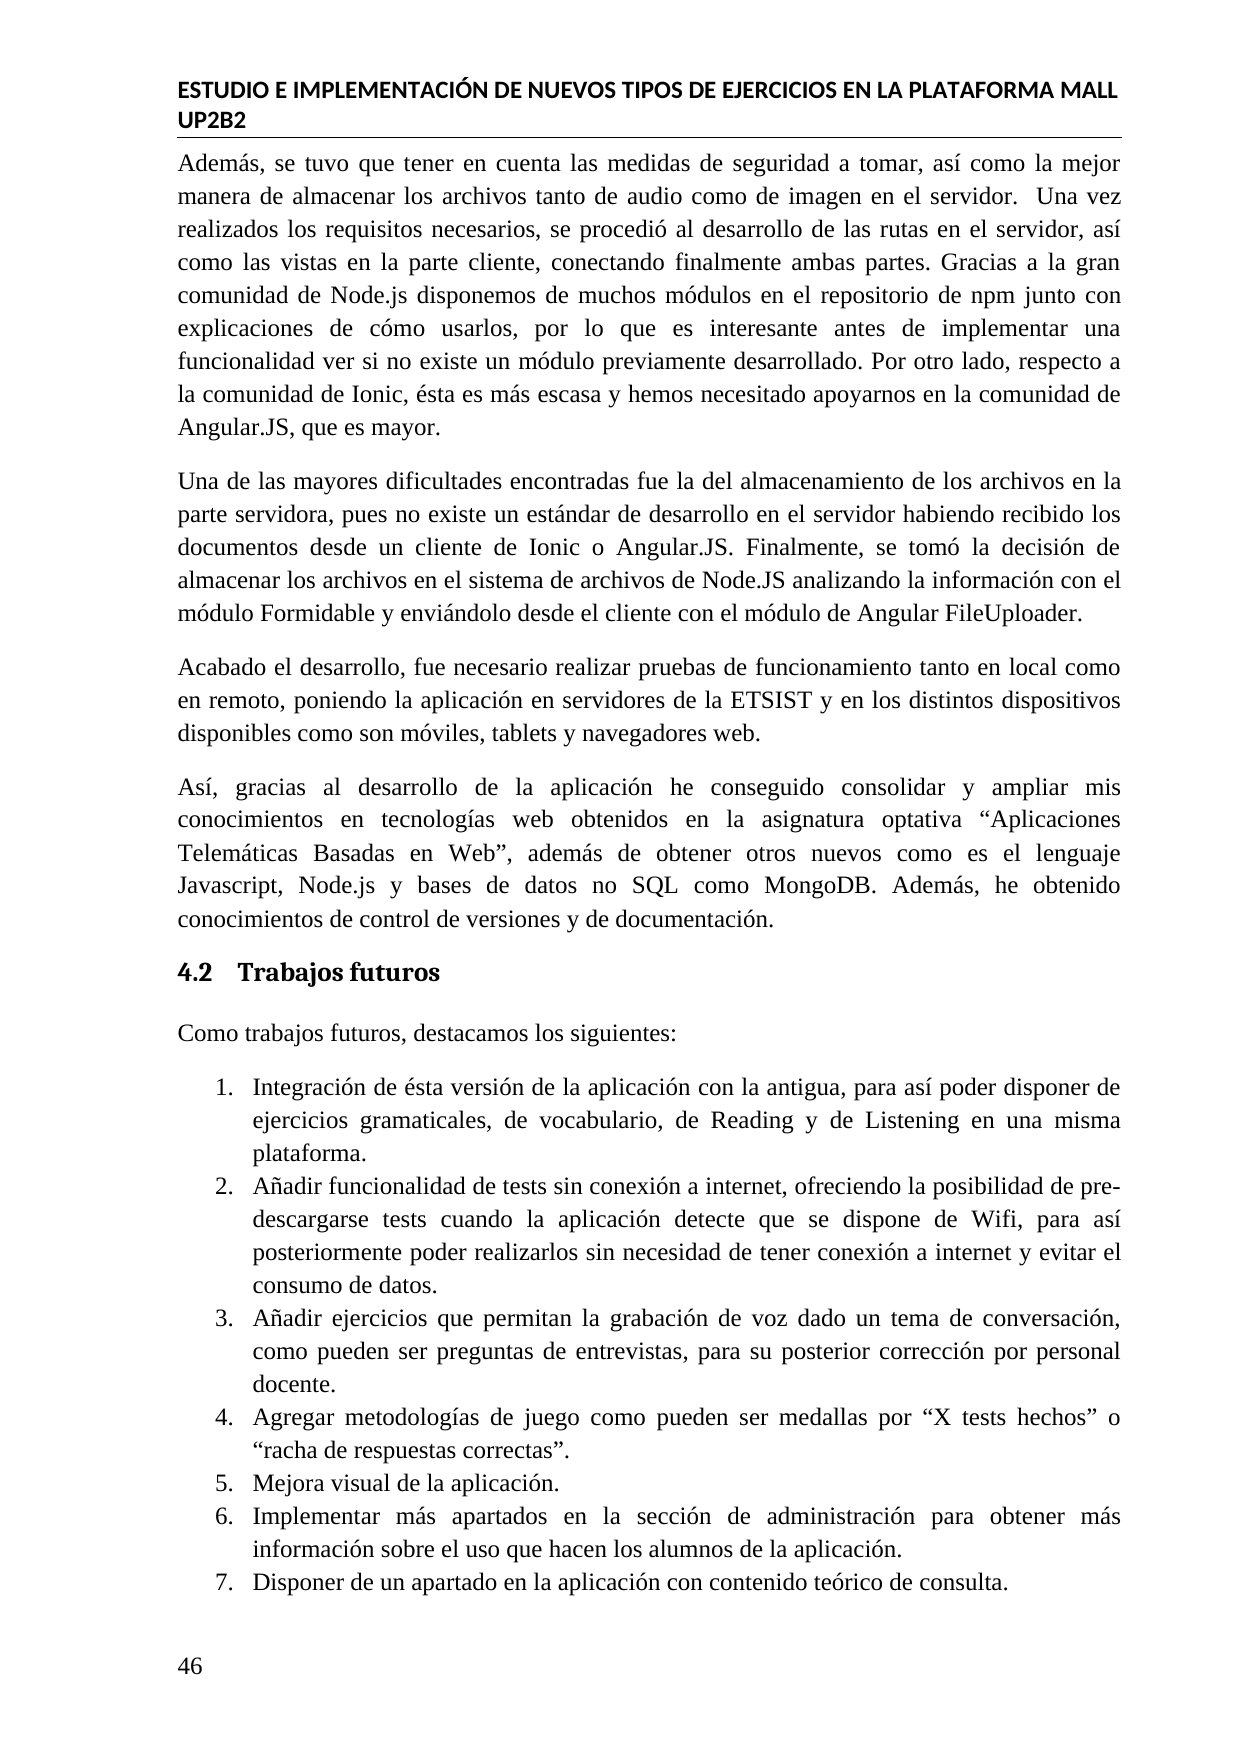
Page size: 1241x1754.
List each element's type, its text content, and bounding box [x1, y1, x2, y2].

text Como trabajos futuros, destacamos los siguientes: [177, 1018, 1122, 1047]
list Añadir ejercicios que permitan la grabación de voz dado un tema de conversación, como pueden ser preguntas de entrevistas, para su posterior corrección por personal docente. [215, 1303, 1122, 1398]
list Mejora visual de la aplicación. [215, 1468, 1122, 1497]
text Además, se tuvo que tener en cuenta las medidas de seguridad a tomar, así como la mejor manera de almacenar los archivos tanto de audio como de imagen en el servidor. Una vez realizados los requisitos necesarios, se procedió al desarrollo de las rutas en el servidor, así como las vistas en la parte cliente, conectando finalmente ambas partes. Gracias a la gran comunidad de Node.js disponemos de muchos módulos en el repositorio de npm junto con explicaciones de cómo usarlos, por lo que es interesante antes de implementar una funcionalidad ver si no existe un módulo previamente desarrollado. Por otro lado, respecto a la comunidad de Ionic, ésta es más escasa y hemos necesitado apoyarnos en la comunidad de Angular.JS, que es mayor. [177, 148, 1122, 441]
list Añadir funcionalidad de tests sin conexión a internet, ofreciendo la posibilidad de pre-descargarse tests cuando la aplicación detecte que se dispone de Wifi, para así posteriormente poder realizarlos sin necesidad de tener conexión a internet y evitar el consumo de datos. [215, 1171, 1122, 1299]
list Disponer de un apartado en la aplicación con contenido teórico de consulta. [215, 1567, 1122, 1596]
text Acabado el desarrollo, fue necesario realizar pruebas de funcionamiento tanto en local como en remoto, poniendo la aplicación en servidores de la ETSIST y en los distintos dispositivos disponibles como son móviles, tablets y navegadores web. [177, 652, 1122, 746]
list Integración de ésta versión de la aplicación con la antigua, para así poder disponer de ejercicios gramaticales, de vocabulario, de Reading y de Listening en una misma plataforma. [215, 1072, 1122, 1167]
list Implementar más apartados en la sección de administración para obtener más información sobre el uso que hacen los alumnos de la aplicación. [215, 1501, 1122, 1563]
text Una de las mayores dificultades encontradas fue la del almacenamiento de los archivos en la parte servidora, pues no existe un estándar de desarrollo en el servidor habiendo recibido los documentos desde un cliente de Ionic o Angular.JS. Finalmente, se tomó la decisión de almacenar los archivos en el sistema de archivos de Node.JS analizando la información con el módulo Formidable y enviándolo desde el cliente con el módulo de Angular FileUploader. [177, 466, 1122, 627]
list Agregar metodologías de juego como pueden ser medallas por “X tests hechos” o “racha de respuestas correctas”. [215, 1402, 1122, 1464]
text Así, gracias al desarrollo de la aplicación he conseguido consolidar y ampliar mis conocimientos en tecnologías web obtenidos en la asignatura optativa “Aplicaciones Telemáticas Basadas en Web”, además de obtener otros nuevos como es el lenguaje Javascript, Node.js y bases de datos no SQL como MongoDB. Además, he obtenido conocimientos de control de versiones y de documentación. [177, 772, 1122, 932]
subtitle Trabajos futuros [177, 957, 1122, 989]
